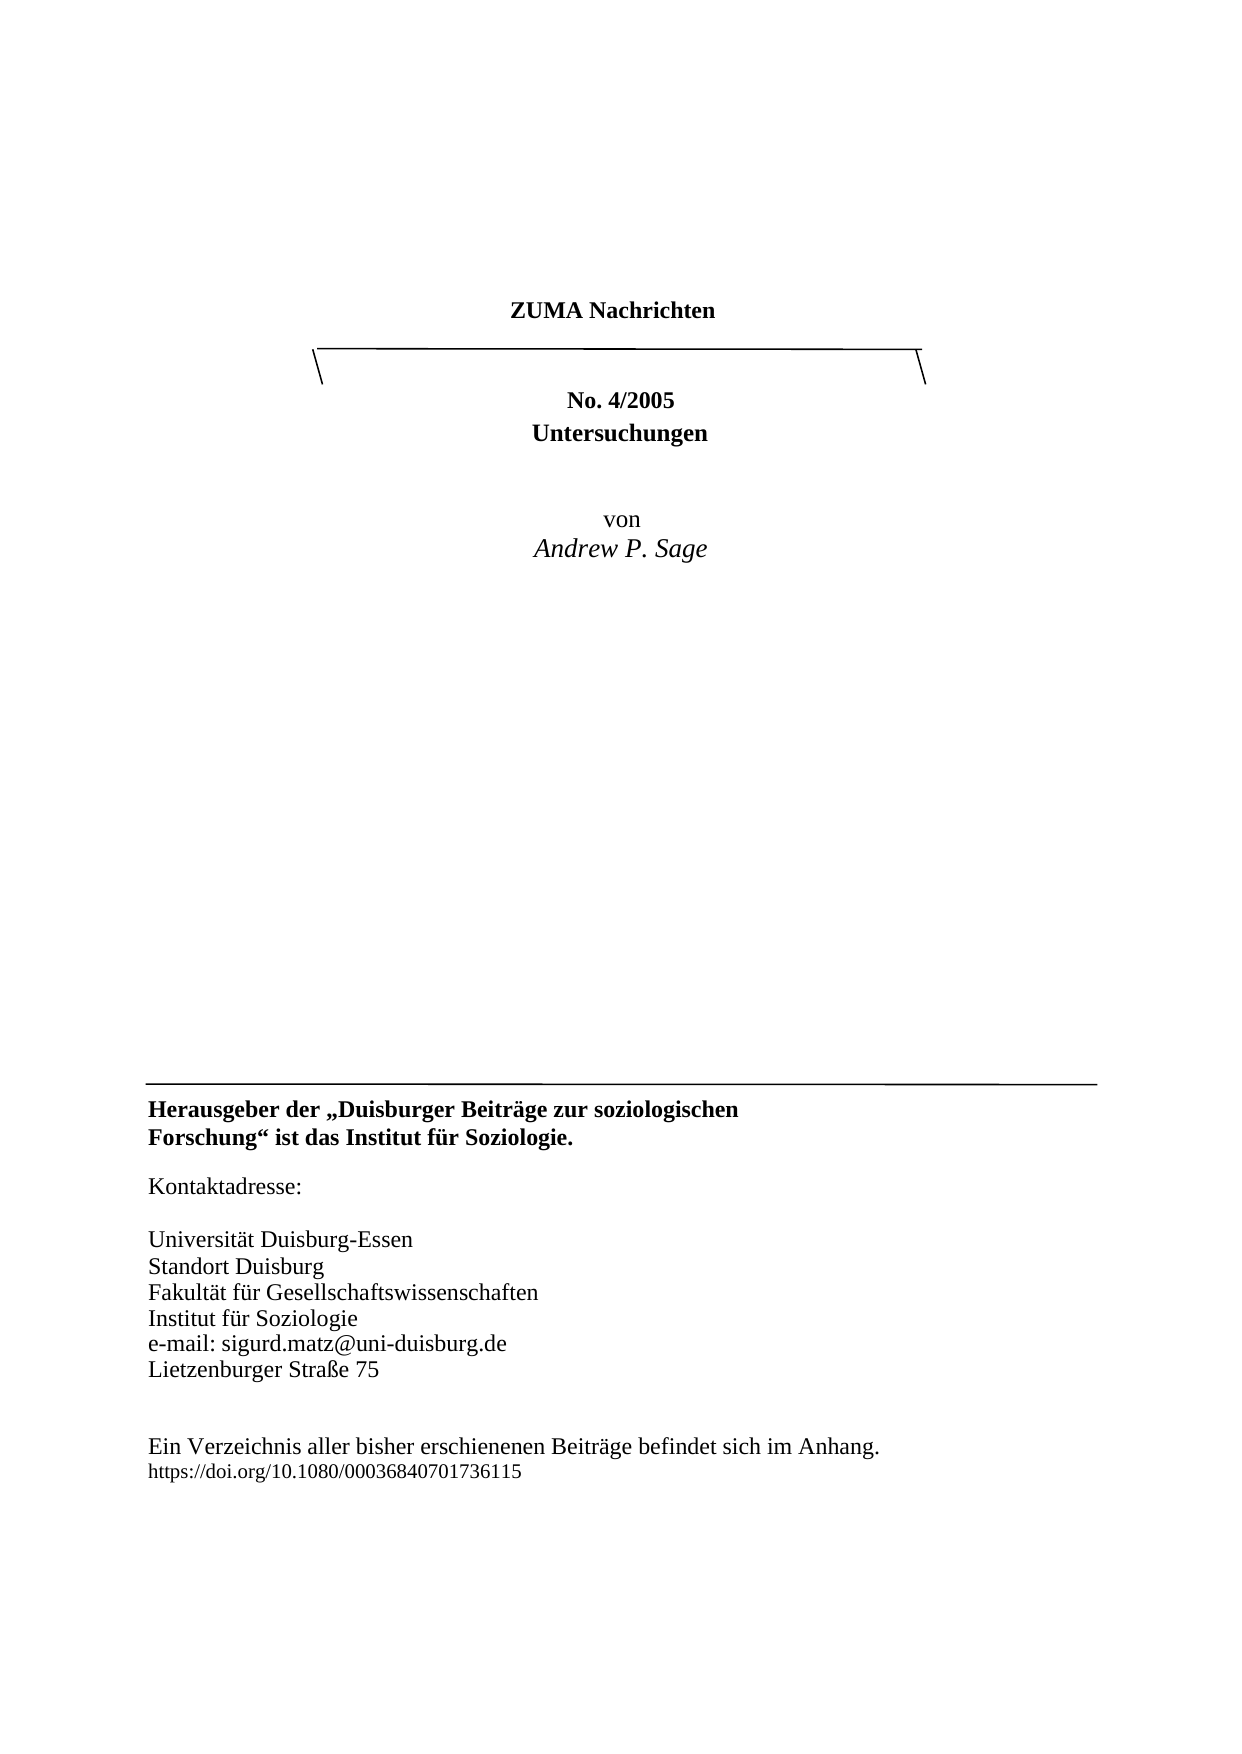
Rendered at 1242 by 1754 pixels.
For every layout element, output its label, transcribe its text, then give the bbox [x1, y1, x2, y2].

text Lietzenburger Straße 75 [148, 1357, 443, 1383]
text Untersuchungen [148, 418, 1092, 446]
text https://doi.org/10.1080/00036840701736115 [148, 1459, 1092, 1483]
text Andrew P. Sage [148, 533, 1094, 564]
text Ein Verzeichnis aller bisher erschienenen Beiträge befindet sich im Anhang. [148, 1432, 1092, 1459]
text e-mail: sigurd.matz@uni-duisburg.de [148, 1332, 1092, 1357]
text Herausgeber der „Duisburger Beiträge zur soziologischen Forschung“ ist das Institut für Soziologie. [148, 1096, 837, 1150]
text ZUMA Nachrichten [148, 297, 1077, 324]
text No. 4/2005 [148, 386, 1094, 414]
text Institut für Soziologie [148, 1306, 1092, 1332]
text Fakultät für Gesellschaftswissenschaften [148, 1280, 1092, 1306]
text von [148, 504, 1096, 533]
text Universität Duisburg-Essen [148, 1225, 1092, 1253]
text Kontaktadresse: [148, 1172, 1092, 1199]
text Standort Duisburg [148, 1253, 1092, 1280]
